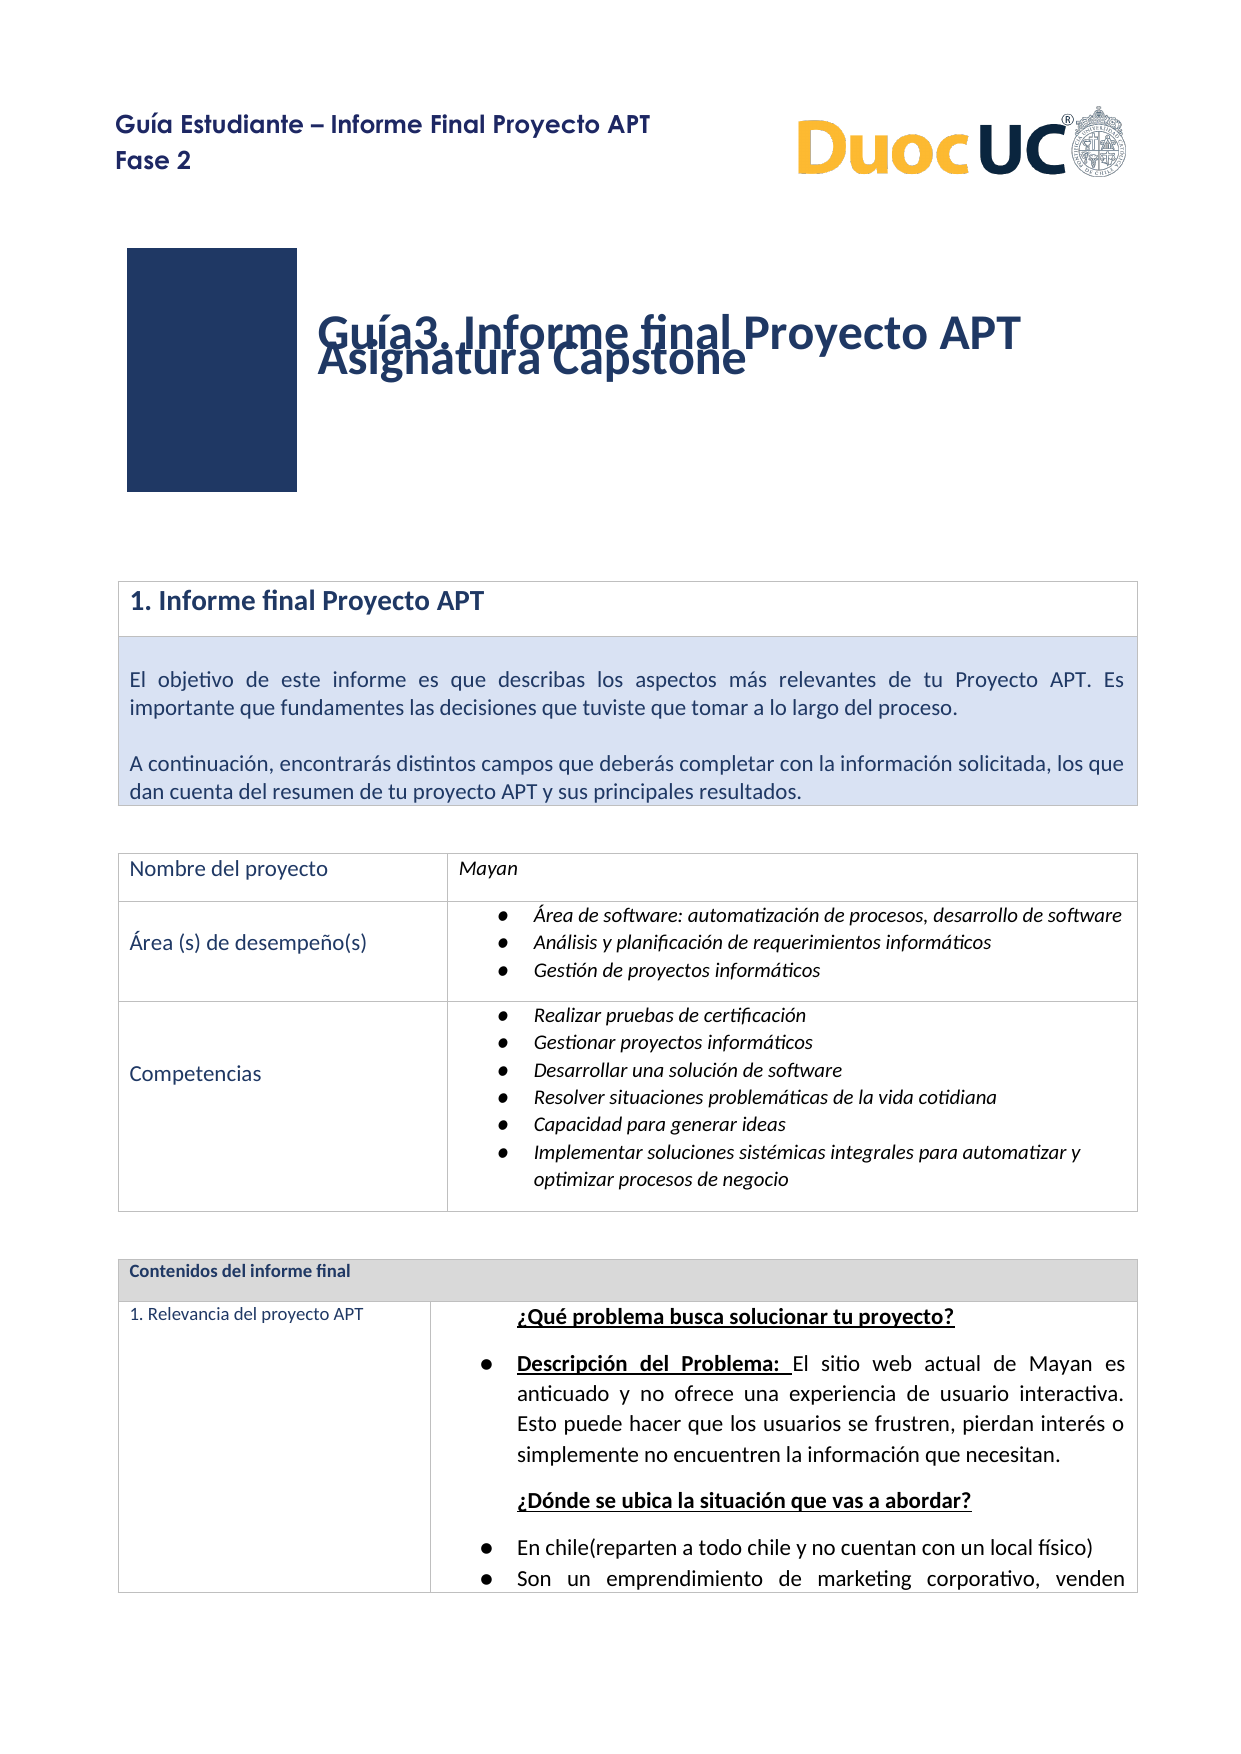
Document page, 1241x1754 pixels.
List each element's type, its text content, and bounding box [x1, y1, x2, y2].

table_header Contenidos del informe final [119, 1260, 1137, 1301]
table_cell Área de software: automatización de procesos, desarrollo de software Análisis y planificación de requerimientos informáticos Gestión de proyectos informáticos [448, 902, 1137, 1001]
table_cell Realizar pruebas de certificación Gestionar proyectos informáticos Desarrollar una solución de software Resolver situaciones problemáticas de la vida cotidiana Capacidad para generar ideas Implementar soluciones sistémicas integrales para automatizar y optimizar procesos de negocio [448, 1002, 1137, 1211]
table_cell El objetivo de este informe es que describas los aspectos más relevantes de tu Proyecto APT. Es importante que fundamentes las decisiones que tuviste que tomar a lo largo del proceso. A continuación, encontrarás distintos campos que deberás completar con la información solicitada, los que dan cuenta del resumen de tu proyecto APT y sus principales resultados. [119, 637, 1137, 805]
table_header 1. Informe final Proyecto APT [119, 582, 1137, 636]
table_cell Competencias [119, 1002, 447, 1211]
table_header Nombre del proyecto [119, 854, 447, 901]
picture [798, 106, 1126, 177]
table_header Mayan [448, 854, 1137, 901]
table_cell Área (s) de desempeño(s) [119, 902, 447, 1001]
table_cell 1. Relevancia del proyecto APT [119, 1302, 430, 1592]
